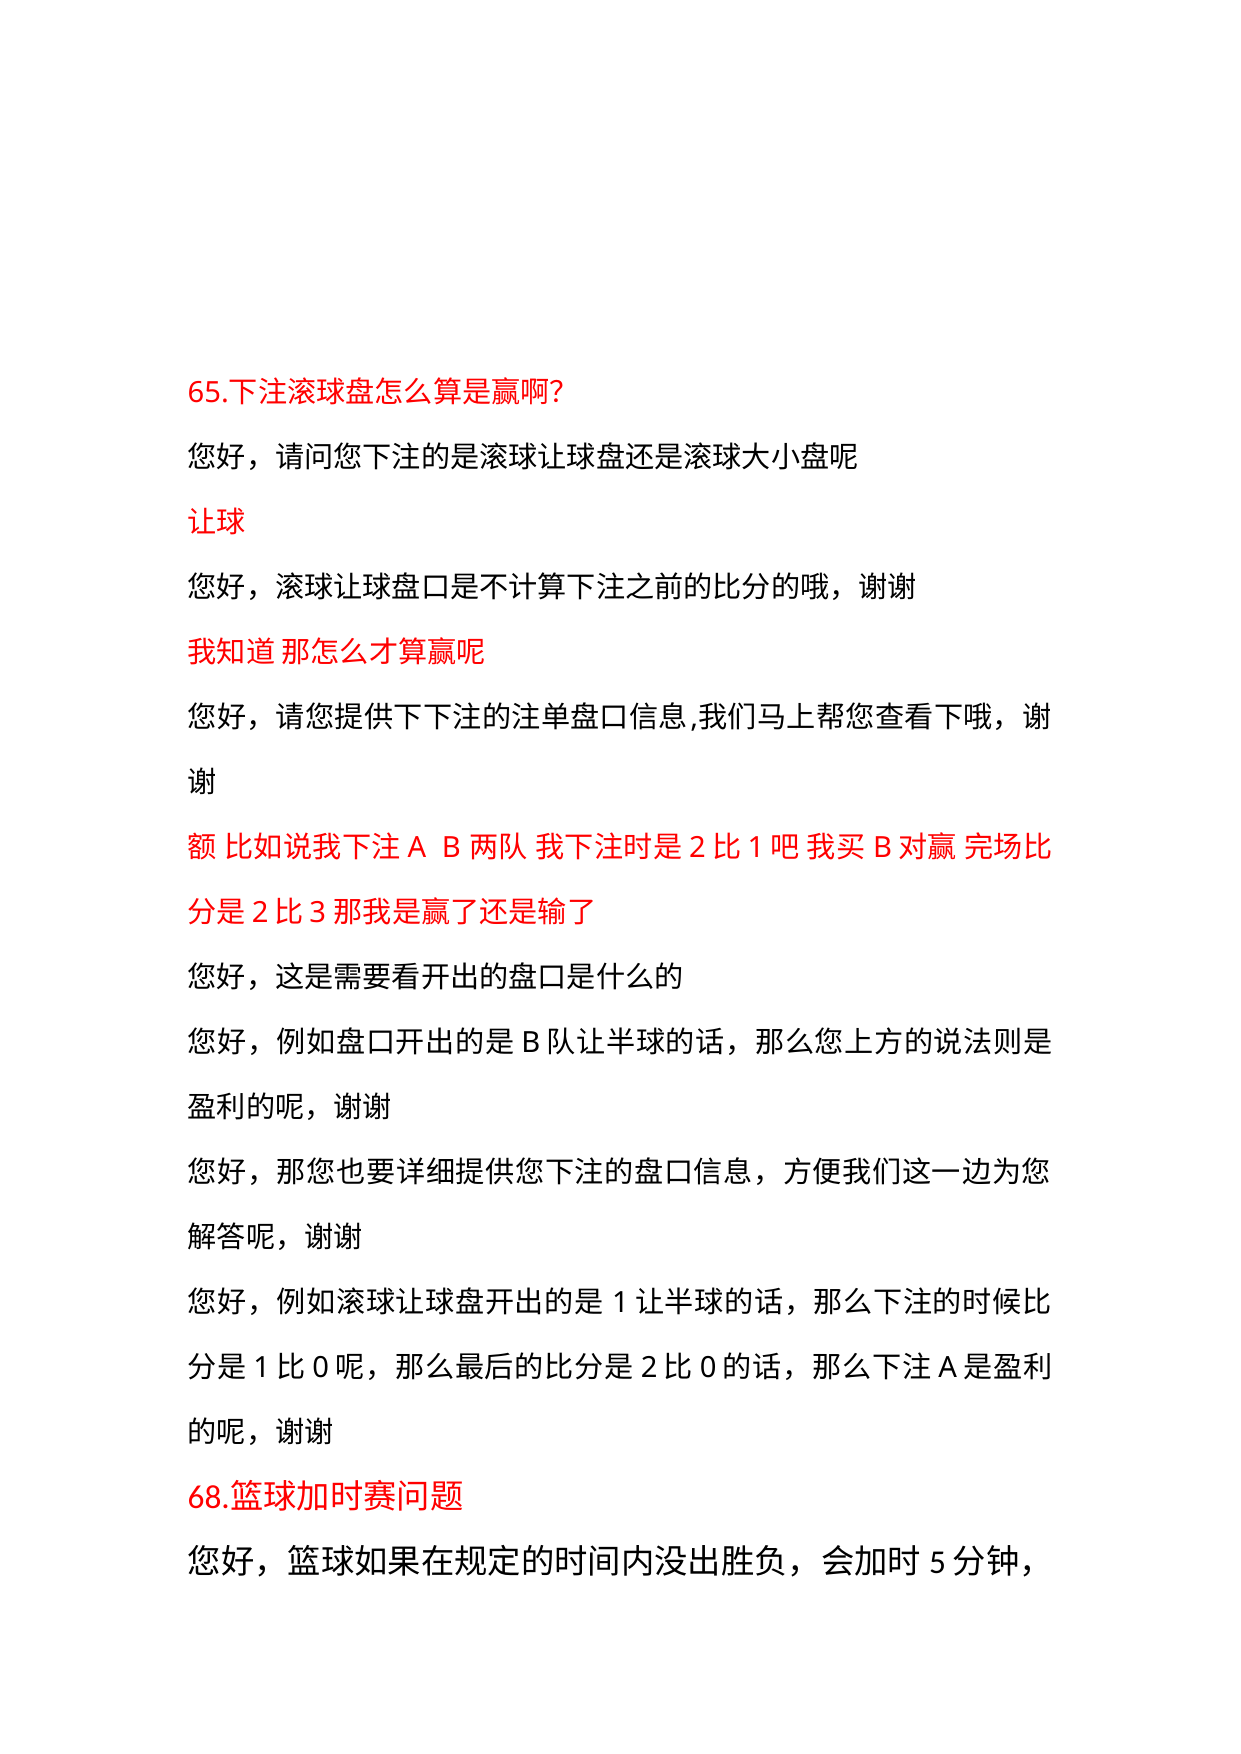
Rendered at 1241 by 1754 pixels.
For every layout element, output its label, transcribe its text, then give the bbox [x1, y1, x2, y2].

text 额 比如说我下注A B 两队 我下注时是2比1吧 我买 B对赢 完场比分是2比3 那我是赢了还是输了 [187, 812, 1053, 942]
text 65.下注滚球盘怎么算是赢啊？ [187, 357, 1053, 422]
text 您好，这是需要看开出的盘口是什么的 [187, 942, 1053, 1007]
text 让球 [187, 487, 1053, 552]
text 68.篮球加时赛问题 [187, 1462, 1053, 1527]
text 您好，例如盘口开出的是B队让半球的话，那么您上方的说法则是盈利的呢，谢谢 [187, 1007, 1053, 1137]
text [187, 1527, 1053, 1592]
text 您好，请问您下注的是滚球让球盘还是滚球大小盘呢 [187, 422, 1053, 487]
text 我知道 那怎么才算赢呢 [187, 617, 1053, 682]
text 您好，那您也要详细提供您下注的盘口信息，方便我们这一边为您解答呢，谢谢 [187, 1137, 1053, 1267]
text 您好，例如滚球让球盘开出的是1让半球的话，那么下注的时候比分是1比0呢，那么最后的比分是2比0的话，那么下注A是盈利的呢，谢谢 [187, 1267, 1053, 1462]
text 您好，请您提供下下注的注单盘口信息,我们马上帮您查看下哦，谢谢 [187, 682, 1053, 812]
text 您好，滚球让球盘口是不计算下注之前的比分的哦，谢谢 [187, 552, 1053, 617]
